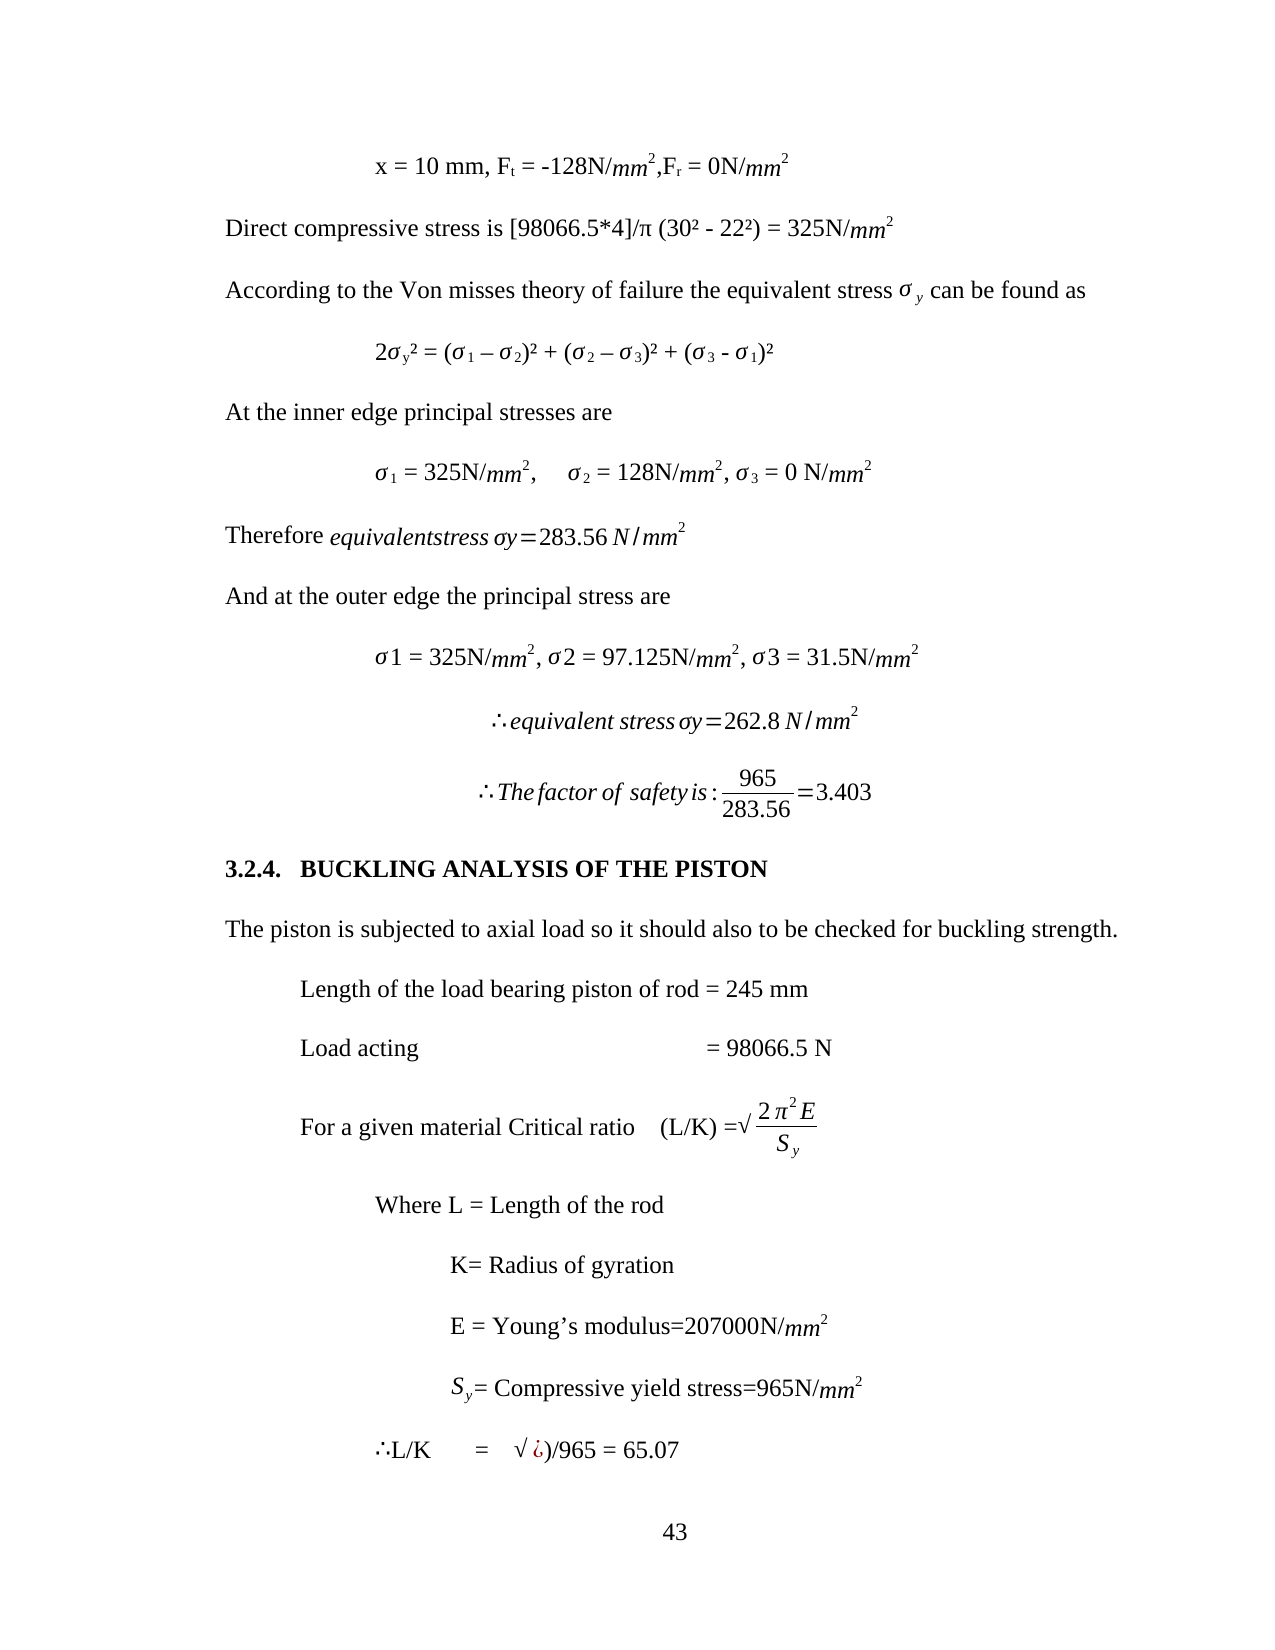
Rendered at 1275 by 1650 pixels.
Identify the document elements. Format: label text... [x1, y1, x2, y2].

text Length of the load bearing piston of rod = 245 mm [225, 974, 1125, 1002]
text And at the outer edge the principal stress are [225, 581, 1125, 609]
text The piston is subjected to axial load so it should also to be checked for buckling strength. [225, 914, 1125, 943]
text Where L = Length of the rod [300, 1191, 1125, 1219]
text Direct compressive stress is [98066.5*4]/π (30² - 22²) = 325N/ [225, 212, 1125, 243]
text K= Radius of gyration [375, 1250, 1125, 1279]
text At the inner edge principal stresses are [225, 397, 1125, 425]
text 1 = 325N/, 2 = 97.125N/, 3 = 31.5N/ [300, 641, 1125, 672]
text For a given material Critical ratio (L/K) = [225, 1093, 1125, 1159]
text = Compressive yield stress=965N/ [225, 1372, 1125, 1404]
text x = 10 mm, Ft = -128N/,Fr = 0N/ [300, 150, 1125, 181]
list BUCKLING ANALYSIS OF THE PISTON [225, 854, 1125, 883]
text L/K = )/965 = 65.07 [300, 1435, 1125, 1463]
text 2y² = (1 – 2)² + (2 – 3)² + (3 - 1)² [300, 337, 1125, 366]
text 1 = 325N/, 2 = 128N/, 3 = 0 N/ [300, 456, 1125, 487]
text According to the Von misses theory of failure the equivalent stress can be found as [225, 274, 1125, 306]
text E = Young’s modulus=207000N/ [375, 1310, 1125, 1341]
text Therefore [225, 518, 1125, 550]
text Load acting = 98066.5 N [225, 1033, 1125, 1062]
